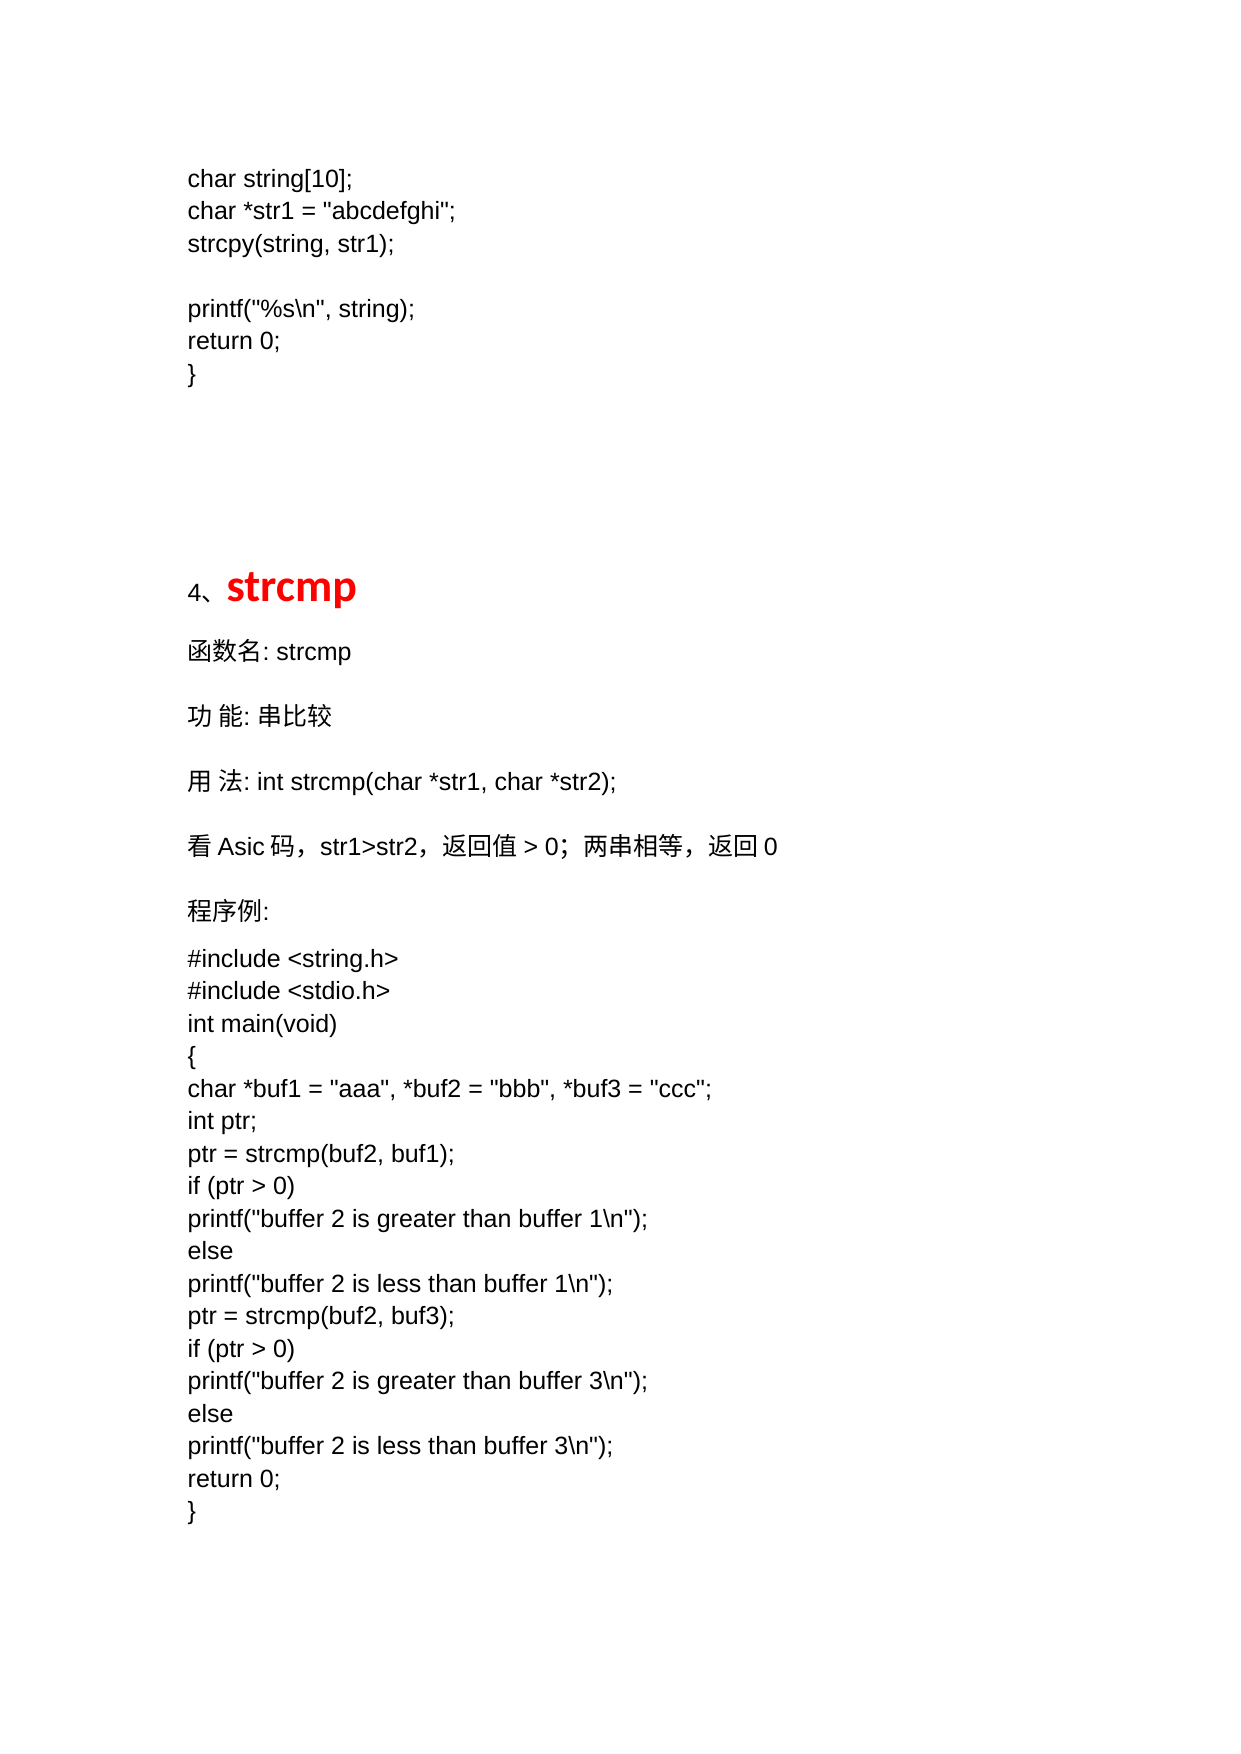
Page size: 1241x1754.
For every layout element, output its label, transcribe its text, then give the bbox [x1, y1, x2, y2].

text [187, 162, 1053, 389]
text 4、strcmp 函数名: strcmp 功 能: 串比较 用 法: int strcmp(char *str1, char *str2); 看Asic码，str1>str2，返回值 > 0；两串相等，返回0 程序例: #include <string.h> #include <stdio.h> int main(void) { char *buf1 = "aaa", *buf2 = "bbb", *buf3 = "ccc"; int ptr; ptr = strcmp(buf2, buf1); if (ptr > 0) printf("buffer 2 is greater than buffer 1\n"); else printf("buffer 2 is less than buffer 1\n"); ptr = strcmp(buf2, buf3); if (ptr > 0) printf("buffer 2 is greater than buffer 3\n"); else printf("buffer 2 is less than buffer 3\n"); return 0; } [187, 552, 1053, 1559]
